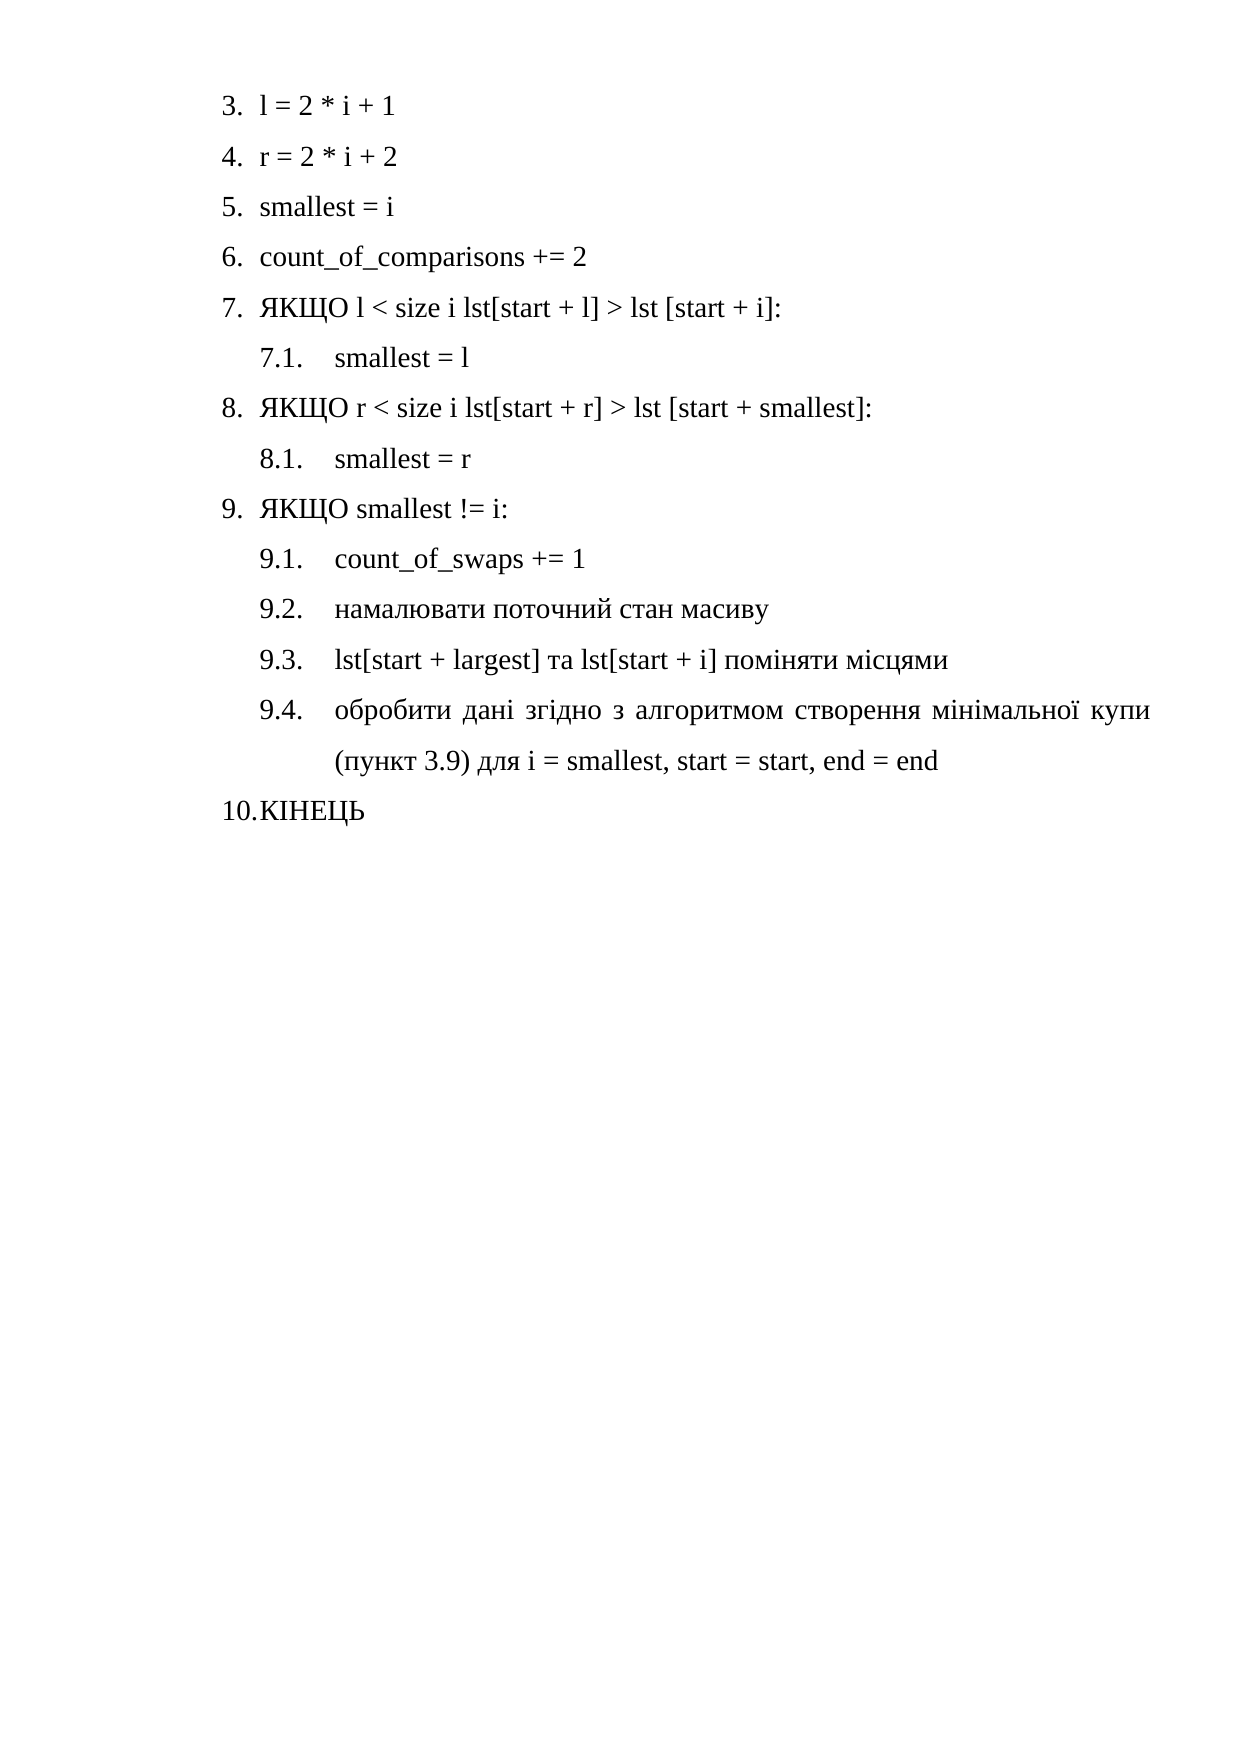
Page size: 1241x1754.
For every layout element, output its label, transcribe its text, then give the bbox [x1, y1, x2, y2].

list count_of_comparisons += 2 [221, 239, 1152, 273]
list count_of_swaps += 1 [259, 541, 1152, 575]
list smallest = r [259, 441, 1152, 474]
list КІНЕЦЬ [221, 793, 1152, 826]
list r = 2 * i + 2 [221, 139, 1152, 172]
list намалювати поточний стан масиву [259, 592, 1152, 625]
list l = 2 * i + 1 [221, 88, 1152, 122]
list smallest = l [259, 340, 1152, 374]
list smallest = i [221, 189, 1152, 223]
list ЯКЩО r < size і lst[start + r] > lst [start + smallest]: [221, 390, 1152, 424]
list обробити дані згідно з алгоритмом створення мінімальної купи (пункт 3.9) для i = smallest, start = start, end = end [259, 692, 1152, 776]
list ЯКЩО l < size і lst[start + l] > lst [start + i]: [221, 290, 1152, 323]
list lst[start + largest] та lst[start + i] поміняти місцями [259, 642, 1152, 676]
list ЯКЩО smallest != i: [221, 491, 1152, 524]
